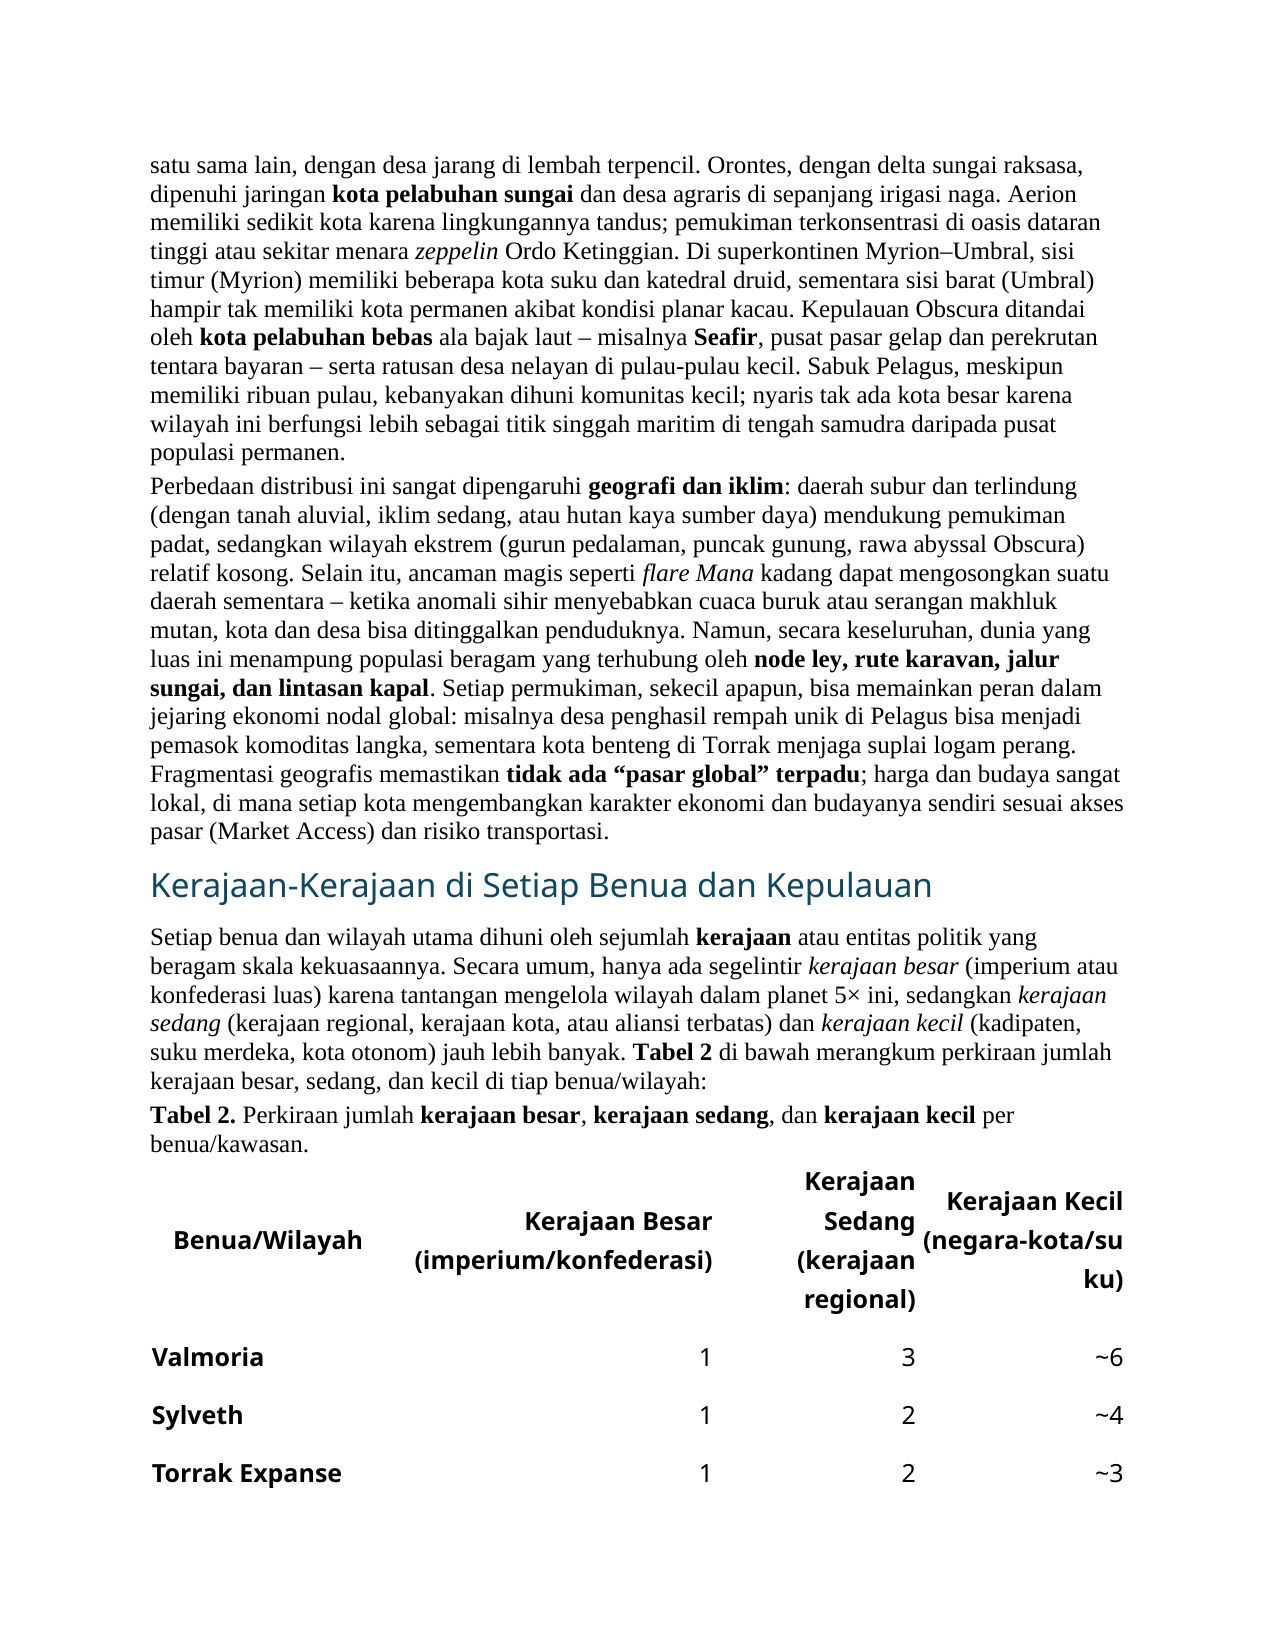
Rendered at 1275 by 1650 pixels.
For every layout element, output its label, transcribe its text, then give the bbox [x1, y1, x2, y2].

table_cell ~6 [917, 1338, 1125, 1396]
table_header Kerajaan Sedang (kerajaan regional) [714, 1163, 917, 1338]
table_cell 1 [386, 1338, 714, 1396]
table_cell Valmoria [150, 1338, 386, 1396]
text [150, 150, 1125, 466]
table_header Benua/Wilayah [150, 1163, 386, 1338]
text Perbedaan distribusi ini sangat dipengaruhi geografi dan iklim: daerah subur dan terlindung (dengan tanah aluvial, iklim sedang, atau hutan kaya sumber daya) mendukung pemukiman padat, sedangkan wilayah ekstrem (gurun pedalaman, puncak gunung, rawa abyssal Obscura) relatif kosong. Selain itu, ancaman magis seperti flare Mana kadang dapat mengosongkan suatu daerah sementara – ketika anomali sihir menyebabkan cuaca buruk atau serangan makhluk mutan, kota dan desa bisa ditinggalkan penduduknya. Namun, secara keseluruhan, dunia yang luas ini menampung populasi beragam yang terhubung oleh node ley, rute karavan, jalur sungai, dan lintasan kapal. Setiap permukiman, sekecil apapun, bisa memainkan peran dalam jejaring ekonomi nodal global: misalnya desa penghasil rempah unik di Pelagus bisa menjadi pemasok komoditas langka, sementara kota benteng di Torrak menjaga suplai logam perang. Fragmentasi geografis memastikan tidak ada “pasar global” terpadu; harga dan budaya sangat lokal, di mana setiap kota mengembangkan karakter ekonomi dan budayanya sendiri sesuai akses pasar (Market Access) dan risiko transportasi. [150, 471, 1125, 845]
table_cell Sylveth [150, 1396, 386, 1454]
table_cell 2 [714, 1396, 917, 1454]
text Setiap benua dan wilayah utama dihuni oleh sejumlah kerajaan atau entitas politik yang beragam skala kekuasaannya. Secara umum, hanya ada segelintir kerajaan besar (imperium atau konfederasi luas) karena tantangan mengelola wilayah dalam planet 5× ini, sedangkan kerajaan sedang (kerajaan regional, kerajaan kota, atau aliansi terbatas) dan kerajaan kecil (kadipaten, suku merdeka, kota otonom) jauh lebih banyak. Tabel 2 di bawah merangkum perkiraan jumlah kerajaan besar, sedang, dan kecil di tiap benua/wilayah: [150, 922, 1125, 1095]
table_cell 3 [714, 1338, 917, 1396]
table_header Kerajaan Kecil (negara-kota/suku) [917, 1163, 1125, 1338]
table_cell ~4 [917, 1396, 1125, 1454]
subtitle Kerajaan-Kerajaan di Setiap Benua dan Kepulauan [150, 862, 1125, 907]
text Tabel 2. Perkiraan jumlah kerajaan besar, kerajaan sedang, dan kerajaan kecil per benua/kawasan. [150, 1100, 1125, 1157]
table_cell Torrak Expanse [150, 1454, 386, 1492]
table_cell 1 [386, 1454, 714, 1492]
table_header Kerajaan Besar (imperium/konfederasi) [386, 1163, 714, 1338]
table_cell ~3 [917, 1454, 1125, 1492]
table_cell 1 [386, 1396, 714, 1454]
table_cell 2 [714, 1454, 917, 1492]
